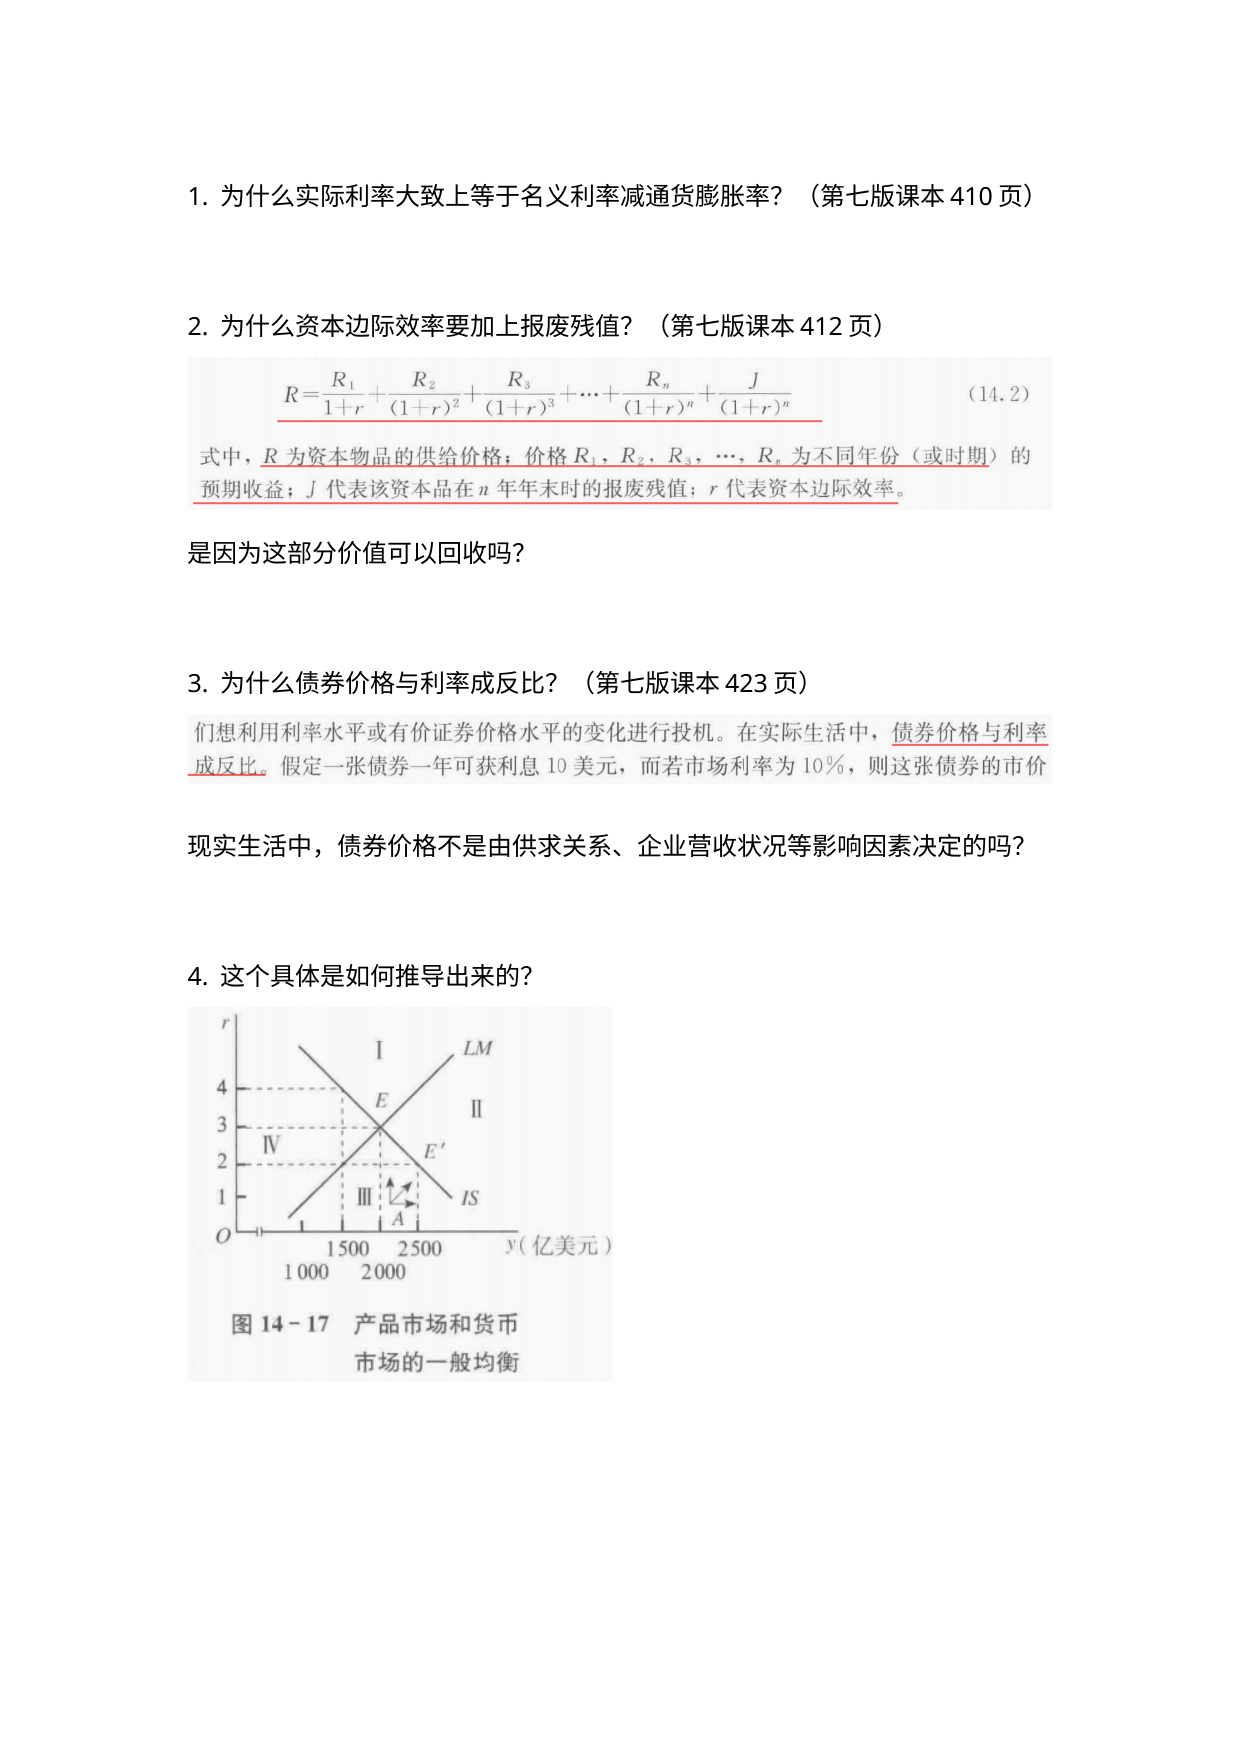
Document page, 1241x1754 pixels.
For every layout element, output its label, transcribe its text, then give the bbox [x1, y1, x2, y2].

text 是因为这部分价值可以回收吗？ [187, 519, 1053, 584]
text 现实生活中，债券价格不是由供求关系、企业营收状况等影响因素决定的吗？ [187, 812, 1053, 877]
list 为什么资本边际效率要加上报废残值？（第七版课本412页） [187, 292, 1053, 357]
picture [187, 357, 1053, 510]
list 为什么债券价格与利率成反比？（第七版课本423页） [187, 649, 1053, 714]
picture [187, 714, 1053, 784]
picture [187, 1007, 613, 1382]
list 为什么实际利率大致上等于名义利率减通货膨胀率？（第七版课本410页） [187, 162, 1053, 227]
list 这个具体是如何推导出来的？ [187, 942, 1053, 1007]
